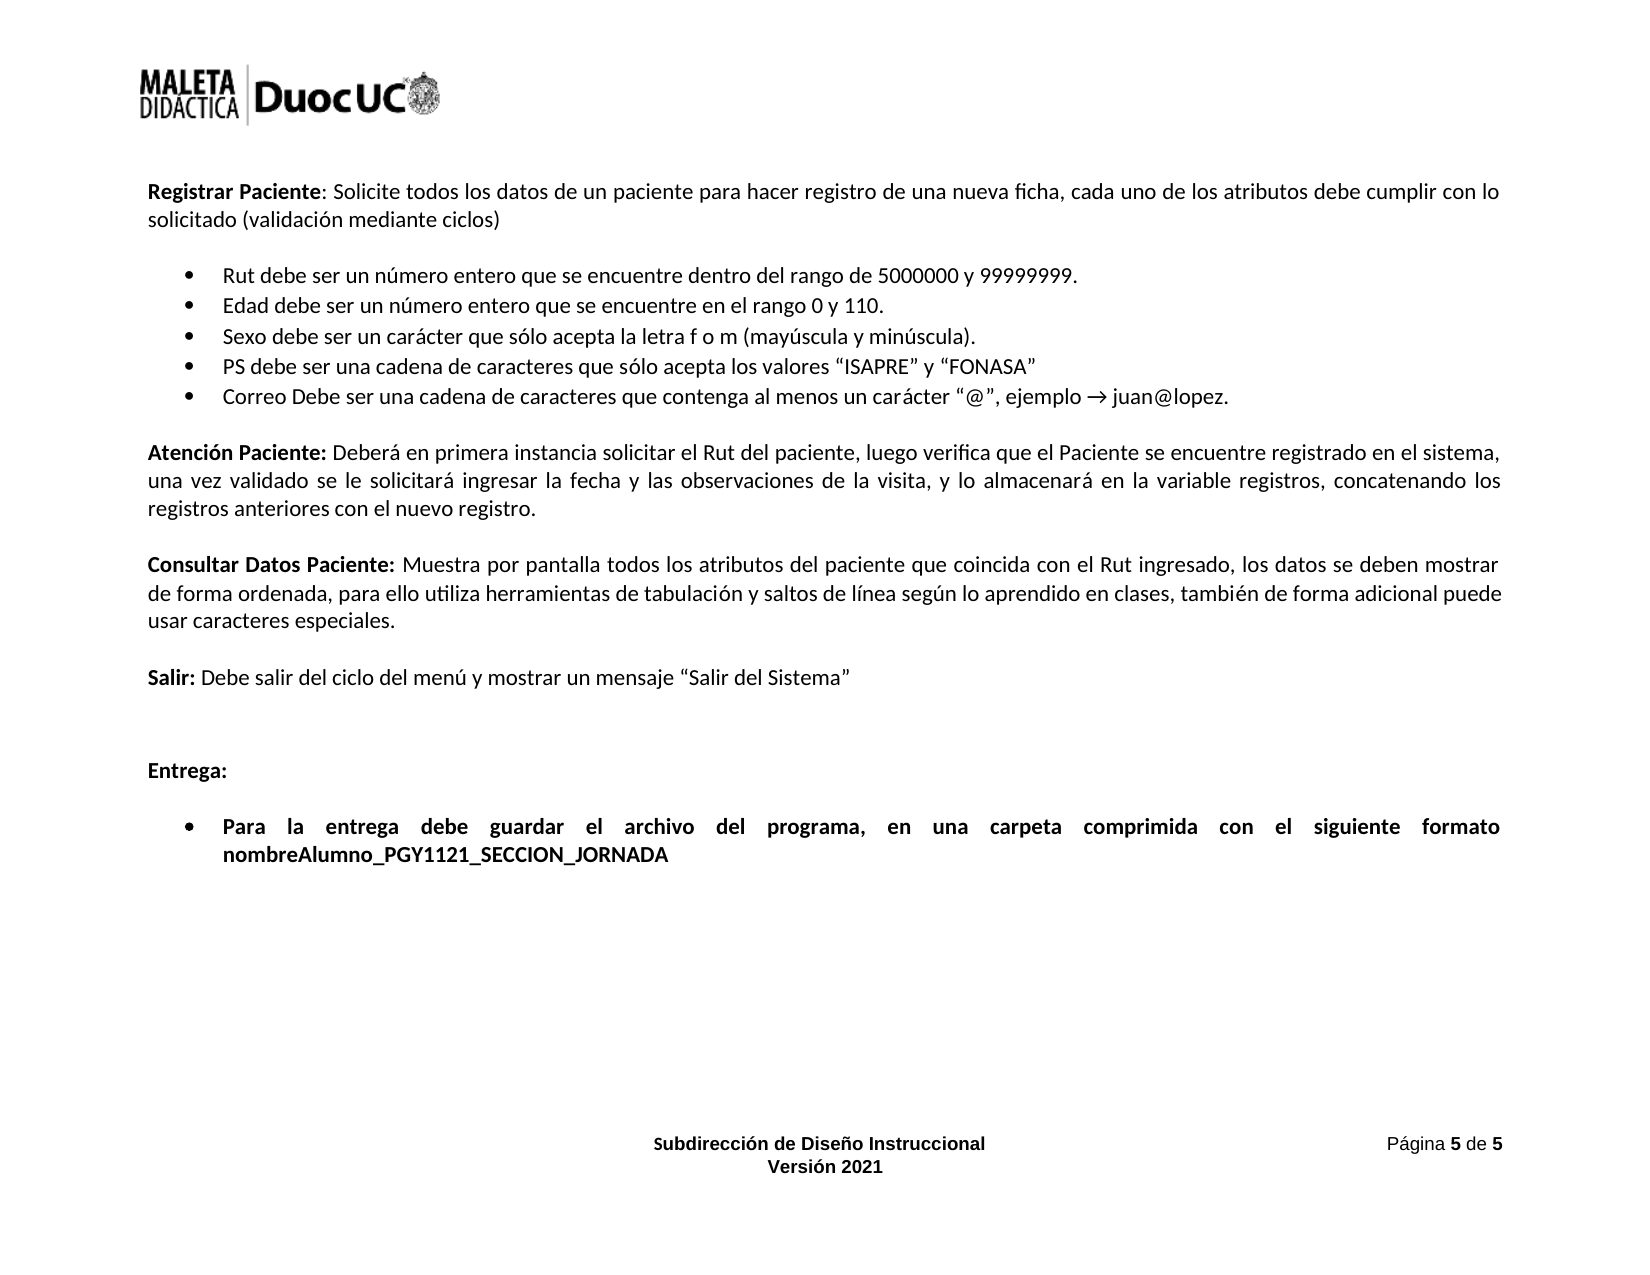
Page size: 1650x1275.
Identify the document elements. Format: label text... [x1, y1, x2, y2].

list PS debe ser una cadena de caracteres que sólo acepta los valores “ISAPRE” y “FONASA” [185, 352, 1502, 380]
list Correo Debe ser una cadena de caracteres que contenga al menos un carácter “@”, ejemplo → juan@lopez. [185, 382, 1502, 411]
list Edad debe ser un número entero que se encuentre en el rango 0 y 110. [185, 292, 1502, 319]
text Atención Paciente: Deberá en primera instancia solicitar el Rut del paciente, luego verifica que el Paciente se encuentre registrado en el sistema, una vez validado se le solicitará ingresar la fecha y las observaciones de la visita, y lo almacenará en la variable registros, concatenando los registros anteriores con el nuevo registro. [148, 438, 1502, 523]
list Rut debe ser un número entero que se encuentre dentro del rango de 5000000 y 99999999. [185, 261, 1502, 289]
text Salir: Debe salir del ciclo del menú y mostrar un mensaje “Salir del Sistema” [148, 663, 1502, 691]
list Para la entrega debe guardar el archivo del programa, en una carpeta comprimida con el siguiente formato nombreAlumno_PGY1121_SECCION_JORNADA [185, 812, 1502, 868]
text Registrar Paciente: Solicite todos los datos de un paciente para hacer registro de una nueva ficha, cada uno de los atributos debe cumplir con lo solicitado (validación mediante ciclos) [148, 177, 1502, 233]
list Sexo debe ser un carácter que sólo acepta la letra f o m (mayúscula y minúscula). [185, 322, 1502, 350]
picture [107, 41, 473, 147]
text Consultar Datos Paciente: Muestra por pantalla todos los atributos del paciente que coincida con el Rut ingresado, los datos se deben mostrar de forma ordenada, para ello utiliza herramientas de tabulación y saltos de línea según lo aprendido en clases, también de forma adicional puede usar caracteres especiales. [148, 551, 1502, 635]
text Entrega: [148, 756, 1502, 784]
